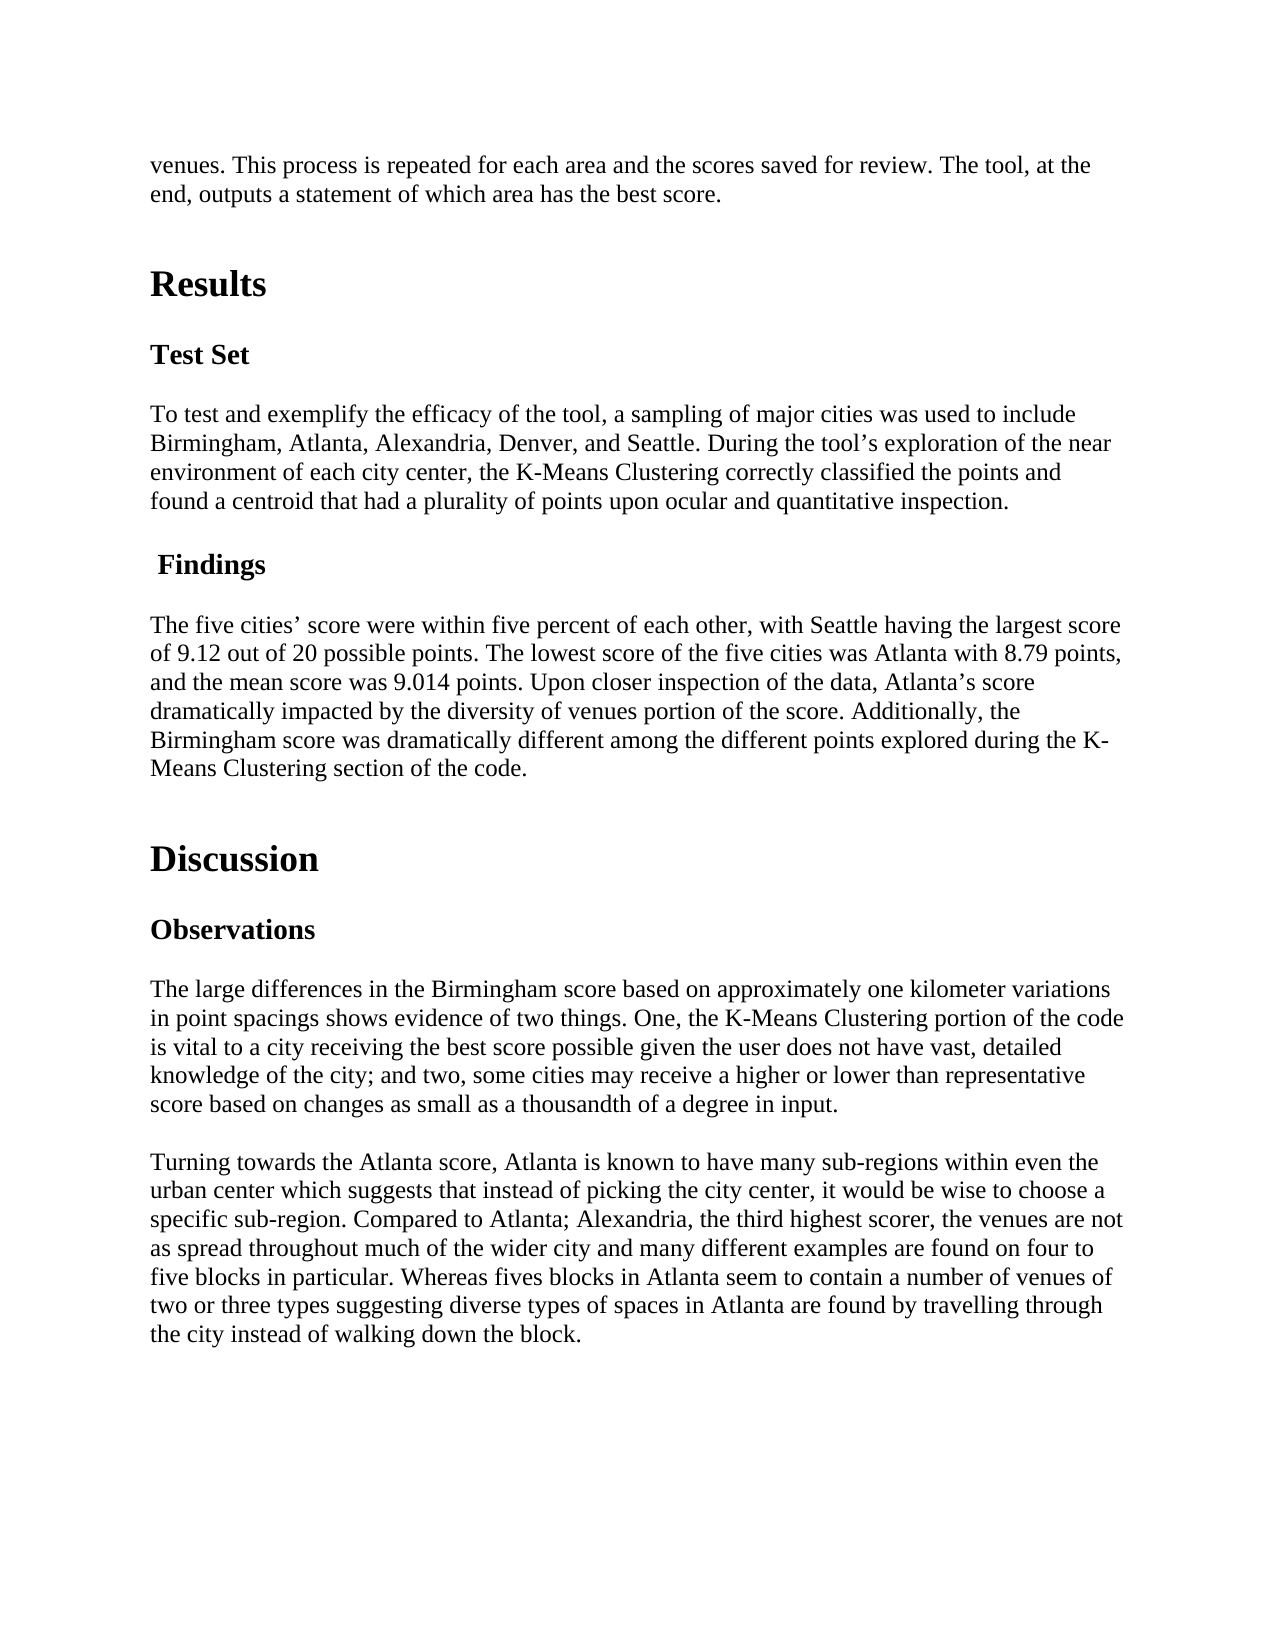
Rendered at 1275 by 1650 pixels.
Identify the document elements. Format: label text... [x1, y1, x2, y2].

subtitle Observations [150, 912, 1125, 946]
subtitle Test Set [150, 337, 1125, 371]
subtitle Results [150, 261, 1125, 304]
text The large differences in the Birmingham score based on approximately one kilometer variations in point spacings shows evidence of two things. One, the K-Means Clustering portion of the code is vital to a city receiving the best score possible given the user does not have vast, detailed knowledge of the city; and two, some cities may receive a higher or lower than representative score based on changes as small as a thousandth of a degree in input. [150, 974, 1125, 1118]
text To test and exemplify the efficacy of the tool, a sampling of major cities was used to include Birmingham, Atlanta, Alexandria, Denver, and Seattle. During the tool’s exploration of the near environment of each city center, the K-Means Clustering correctly classified the points and found a centroid that had a plurality of points upon ocular and quantitative inspection. [150, 399, 1125, 514]
text Turning towards the Atlanta score, Atlanta is known to have many sub-regions within even the urban center which suggests that instead of picking the city center, it would be wise to choose a specific sub-region. Compared to Atlanta; Alexandria, the third highest scorer, the venues are not as spread throughout much of the wider city and many different examples are found on four to five blocks in particular. Whereas fives blocks in Atlanta seem to contain a number of venues of two or three types suggesting diverse types of spaces in Atlanta are found by travelling through the city instead of walking down the block. [150, 1147, 1125, 1348]
subtitle Findings [150, 547, 1125, 581]
subtitle Discussion [150, 836, 1125, 879]
text The five cities’ score were within five percent of each other, with Seattle having the largest score of 9.12 out of 20 possible points. The lowest score of the five cities was Atlanta with 8.79 points, and the mean score was 9.014 points. Upon closer inspection of the data, Atlanta’s score dramatically impacted by the diversity of venues portion of the score. Additionally, the Birmingham score was dramatically different among the different points explored during the K-Means Clustering section of the code. [150, 610, 1125, 782]
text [150, 150, 1125, 207]
